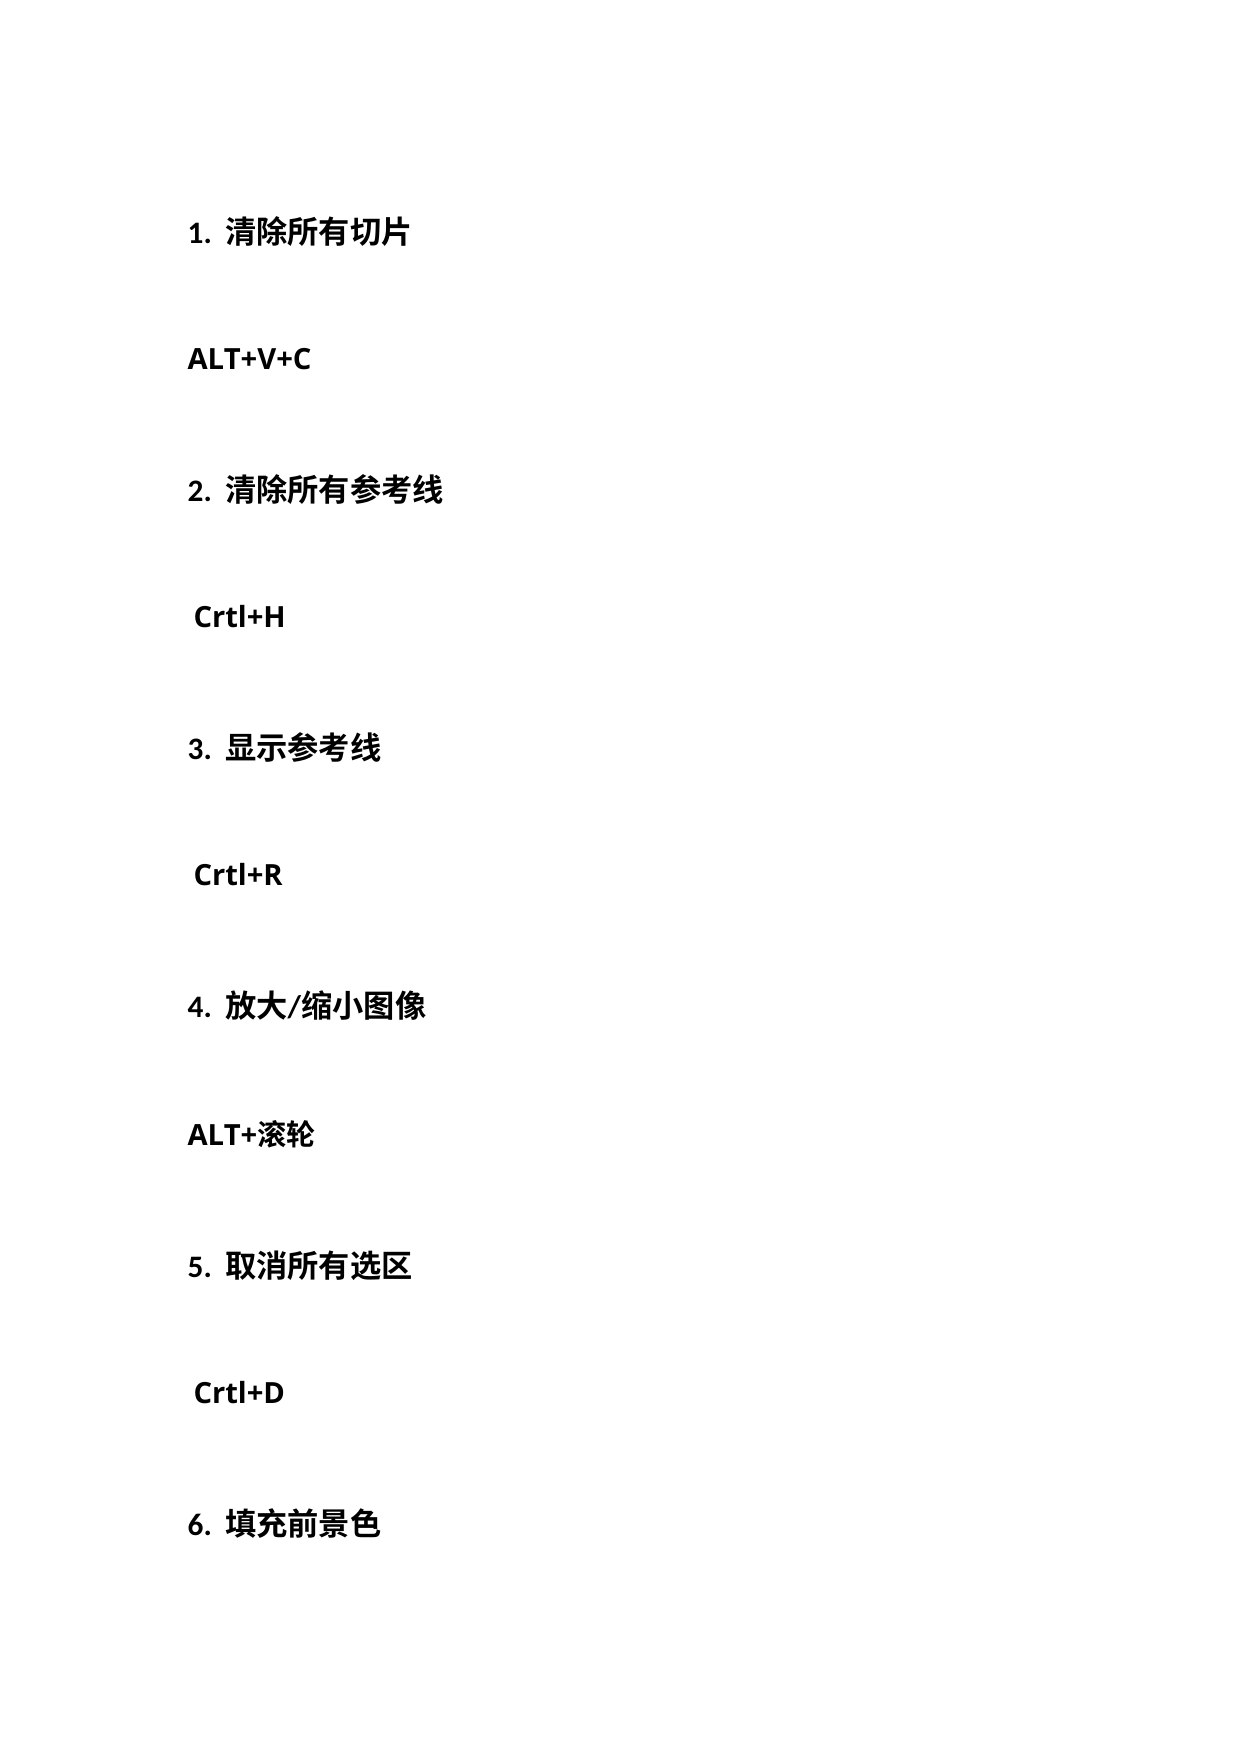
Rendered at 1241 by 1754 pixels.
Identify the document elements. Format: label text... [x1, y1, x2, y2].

subtitle 放大/缩小图像 [187, 971, 1053, 1036]
subtitle 清除所有切片 [187, 197, 1053, 262]
subtitle 填充前景色 [187, 1489, 1053, 1554]
subtitle 清除所有参考线 [187, 455, 1053, 520]
subtitle Crtl+H [187, 584, 1053, 649]
subtitle ALT+滚轮 [187, 1100, 1053, 1165]
subtitle Crtl+R [187, 842, 1053, 907]
subtitle 取消所有选区 [187, 1231, 1053, 1296]
subtitle 显示参考线 [187, 713, 1053, 778]
subtitle ALT+V+C [187, 326, 1053, 391]
subtitle Crtl+D [187, 1360, 1053, 1425]
